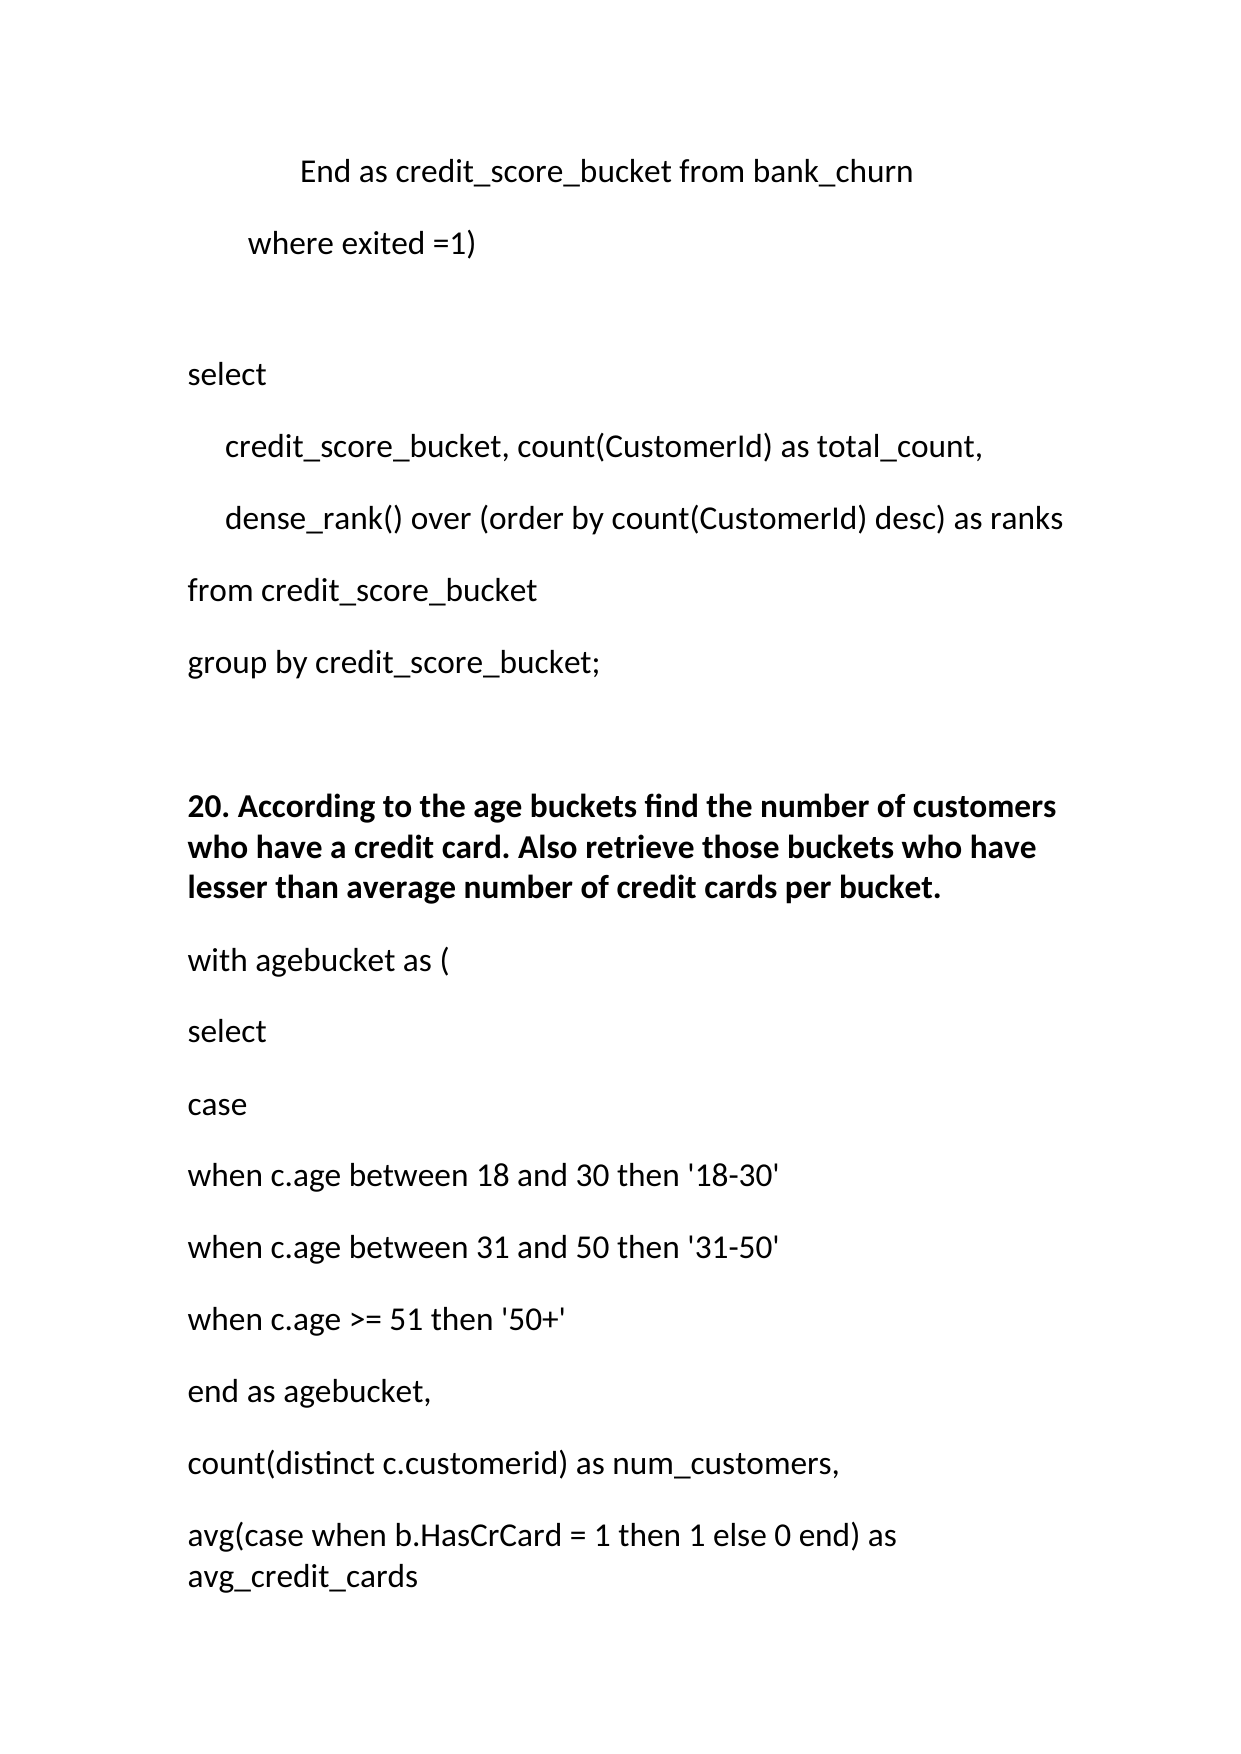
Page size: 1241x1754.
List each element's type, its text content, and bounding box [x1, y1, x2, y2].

text when c.age between 31 and 50 then '31-50' [187, 1226, 1090, 1267]
text group by credit_score_bucket; [187, 641, 1090, 682]
text case [187, 1082, 1090, 1123]
text where exited =1) [187, 222, 1090, 263]
text select [187, 353, 1090, 394]
text from credit_score_bucket [187, 569, 1090, 610]
text select [187, 1011, 1090, 1051]
text End as credit_score_bucket from bank_churn [187, 150, 1090, 191]
text when c.age between 18 and 30 then '18-30' [187, 1154, 1090, 1195]
text when c.age >= 51 then '50+' [187, 1298, 1090, 1339]
text credit_score_bucket, count(CustomerId) as total_count, [187, 425, 1090, 466]
text count(distinct c.customerid) as num_customers, [187, 1442, 1090, 1483]
text dense_rank() over (order by count(CustomerId) desc) as ranks [187, 497, 1090, 538]
text 20. According to the age buckets find the number of customers who have a credit card. Also retrieve those buckets who have lesser than average number of credit cards per bucket. [187, 785, 1090, 907]
text with agebucket as ( [187, 938, 1090, 979]
text end as agebucket, [187, 1370, 1090, 1411]
text avg(case when b.HasCrCard = 1 then 1 else 0 end) as avg_credit_cards [187, 1514, 1090, 1596]
